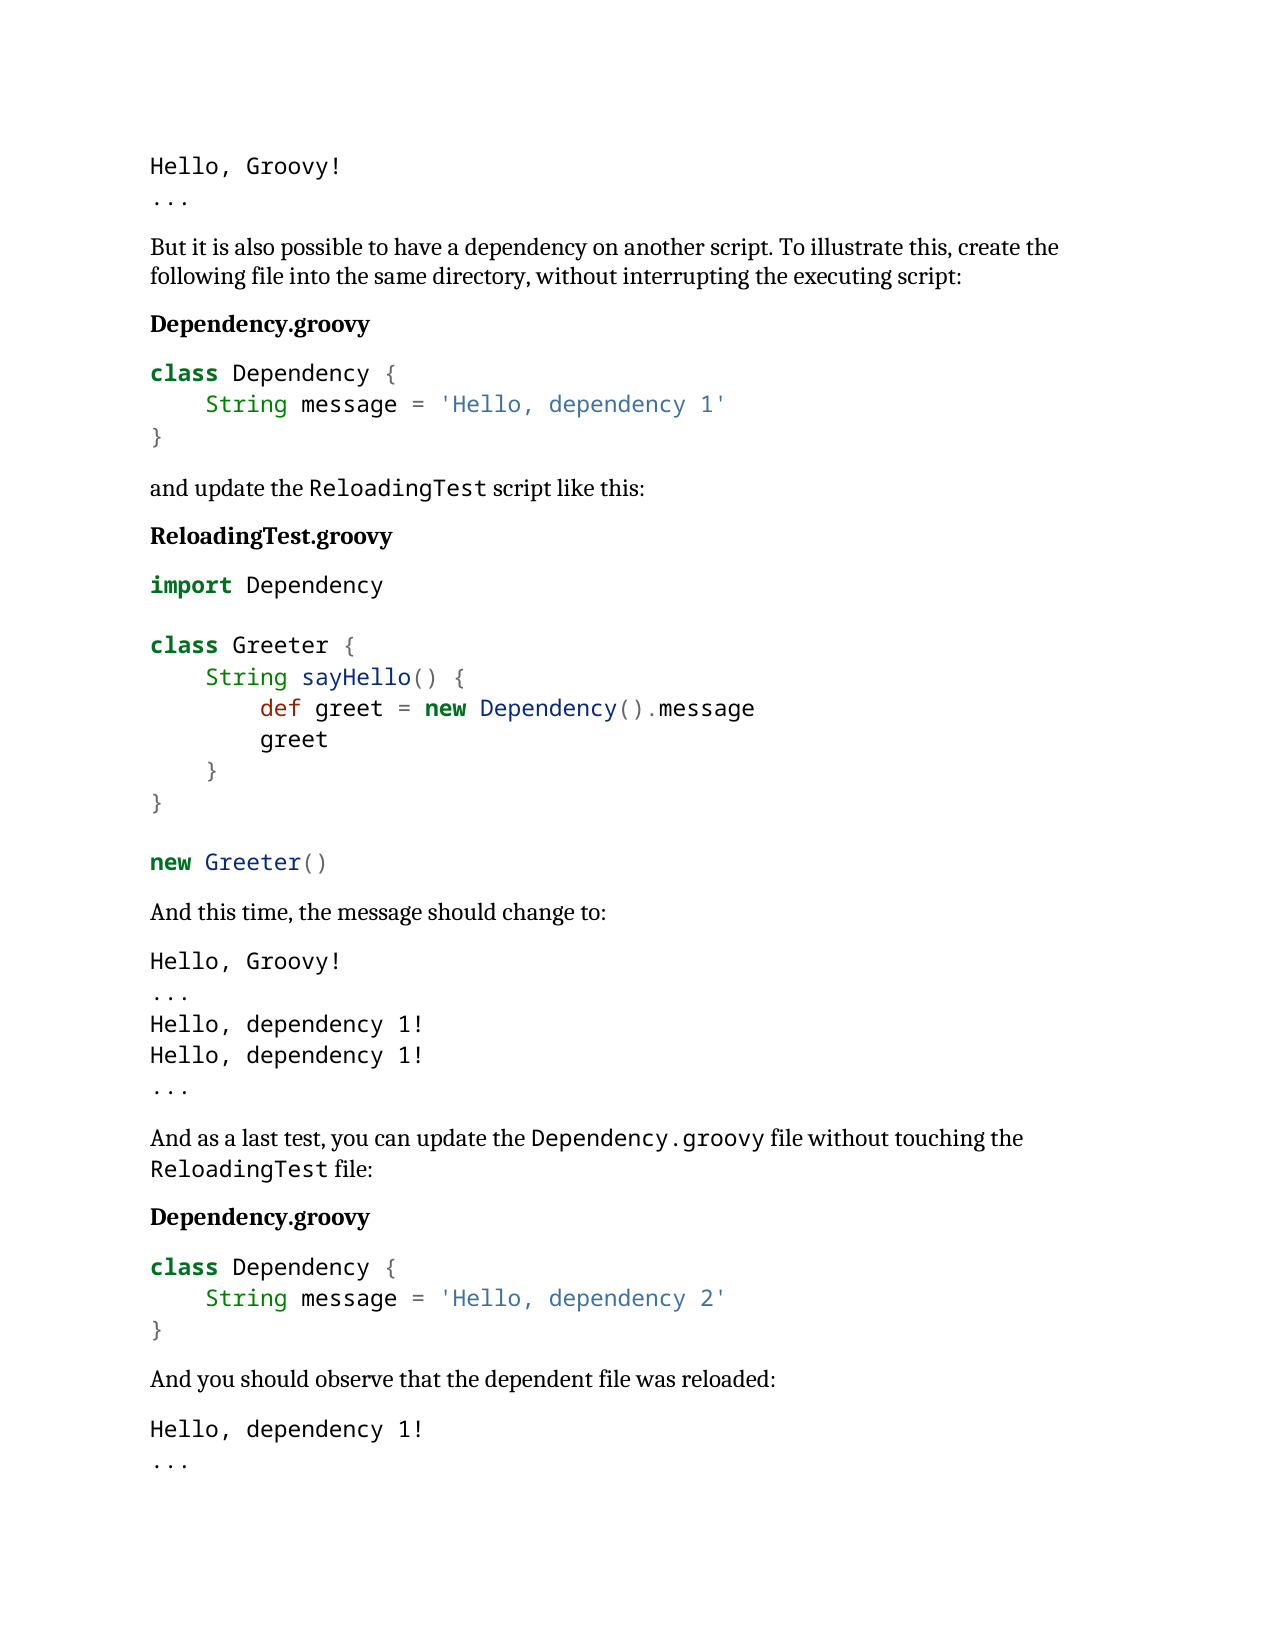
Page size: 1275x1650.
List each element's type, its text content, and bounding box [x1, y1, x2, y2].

text import Dependency class Greeter { String sayHello() { def greet = new Dependency().message greet } } new Greeter() [150, 569, 1125, 877]
text Dependency.groovy [150, 1203, 1125, 1232]
text And you should observe that the dependent file was reloaded: [150, 1365, 1125, 1394]
text class Dependency { String message = 'Hello, dependency 2' } [150, 1251, 1125, 1344]
text ReloadingTest.groovy [150, 522, 1125, 550]
text Dependency.groovy [150, 309, 1125, 338]
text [150, 1413, 1125, 1475]
text And this time, the message should change to: [150, 897, 1125, 926]
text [150, 150, 1125, 212]
text But it is also possible to have a dependency on another script. To illustrate this, create the following file into the same directory, without interrupting the executing script: [150, 233, 1125, 291]
text and update the ReloadingTest script like this: [150, 472, 1125, 503]
text And as a last test, you can update the Dependency.groovy file without touching the ReloadingTest file: [150, 1122, 1125, 1184]
text Hello, Groovy! ... Hello, dependency 1! Hello, dependency 1! ... [150, 945, 1125, 1101]
text class Dependency { String message = 'Hello, dependency 1' } [150, 357, 1125, 451]
